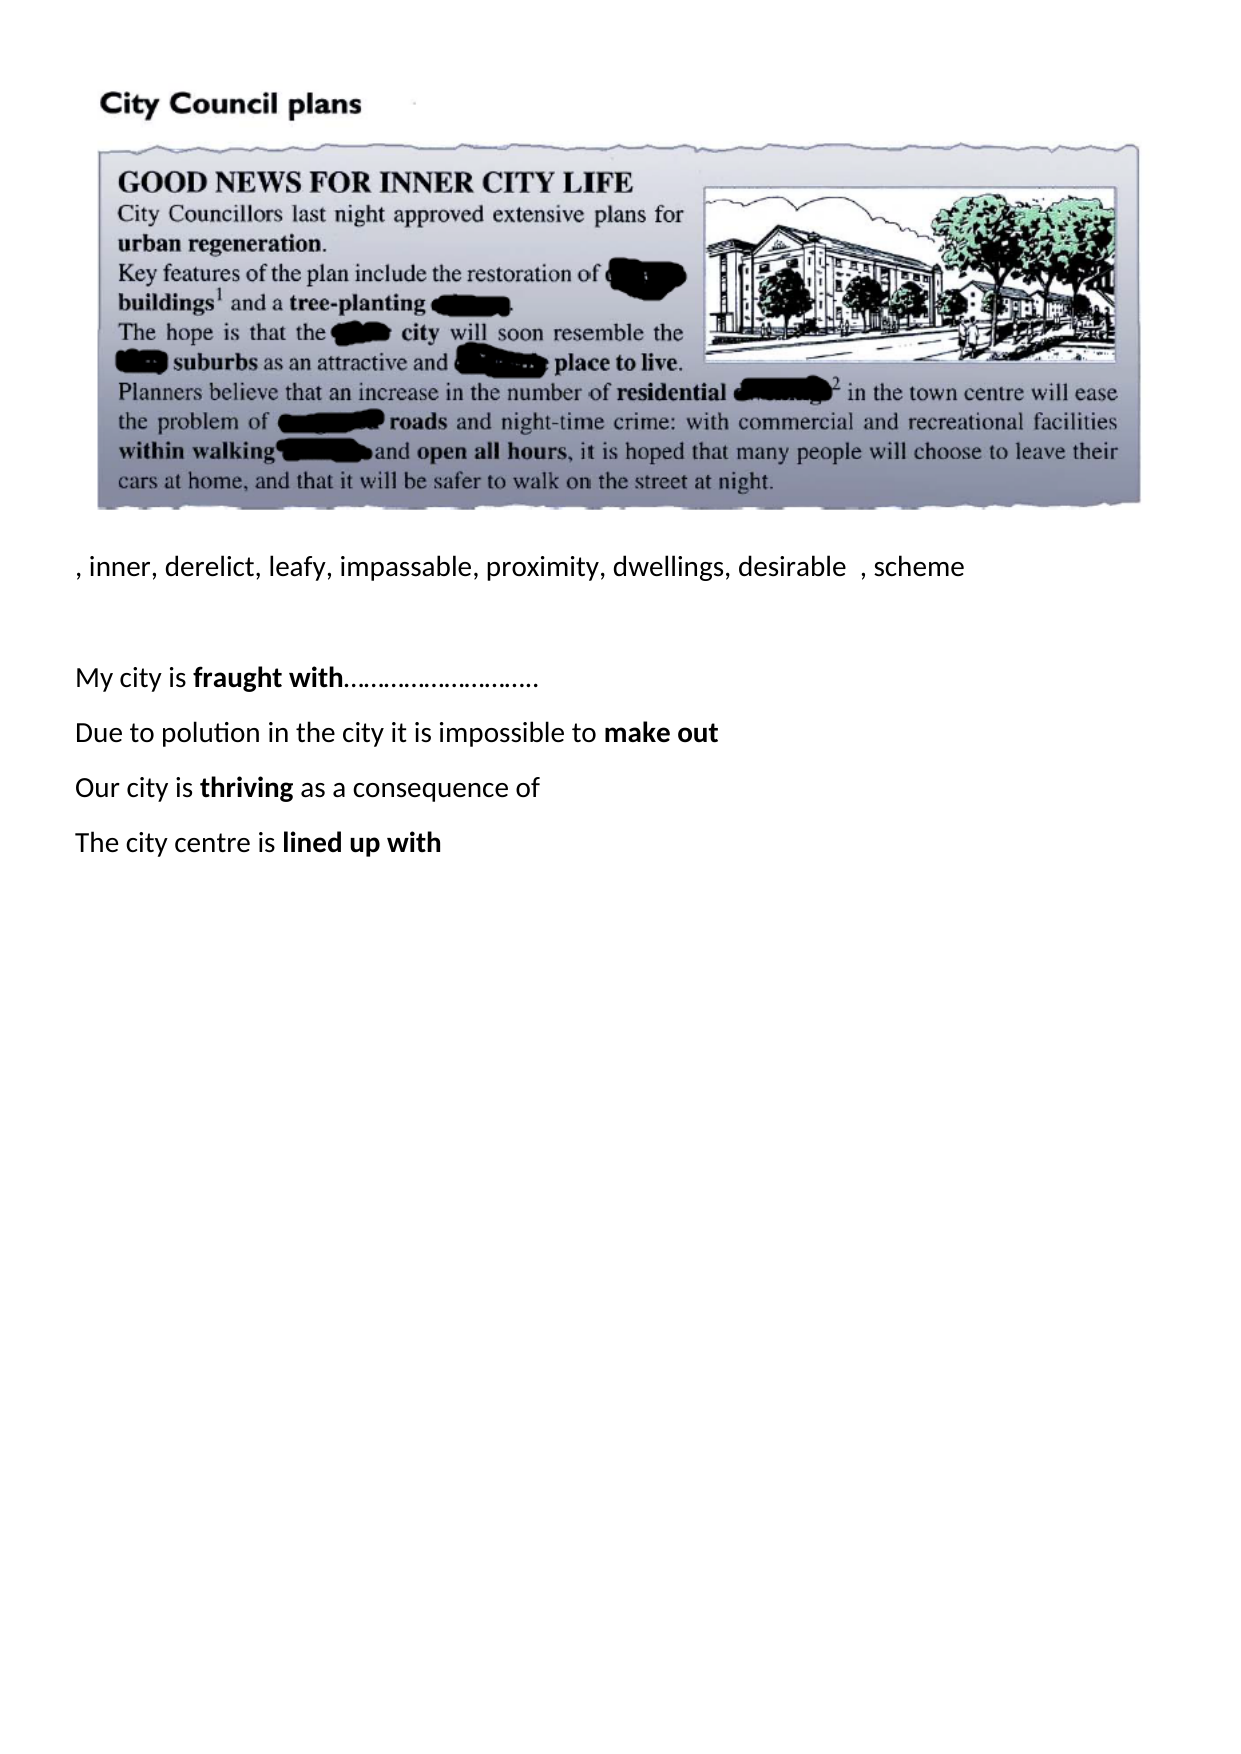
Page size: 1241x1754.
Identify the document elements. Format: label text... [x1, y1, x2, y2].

text Due to polution in the city it is impossible to make out [75, 714, 1165, 749]
text Our city is thriving as a consequence of [75, 769, 1165, 804]
text , inner, derelict, leafy, impassable, proximity, dwellings, desirable , scheme [75, 548, 1165, 584]
text My city is fraught with……………………….. [75, 659, 1165, 694]
text The city centre is lined up with [75, 824, 1165, 860]
picture [75, 75, 1166, 530]
